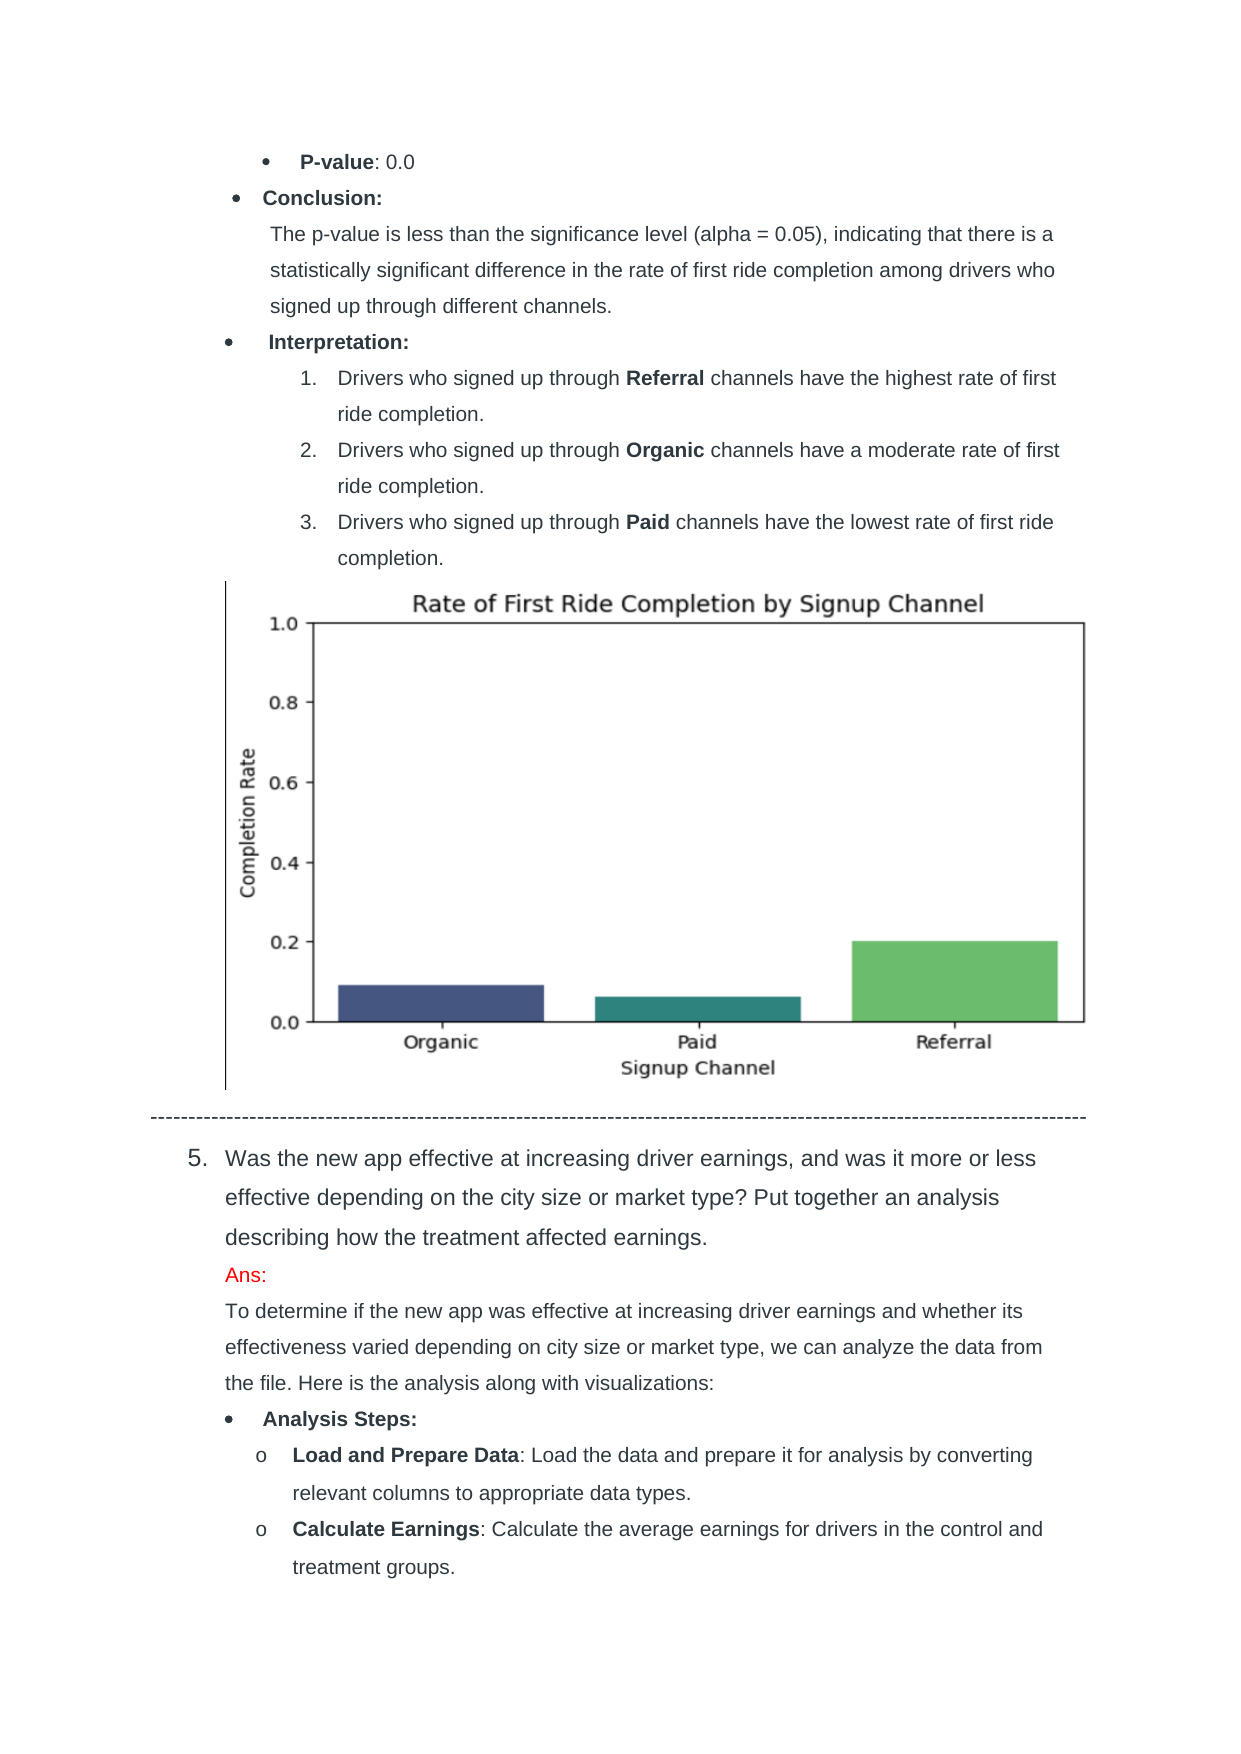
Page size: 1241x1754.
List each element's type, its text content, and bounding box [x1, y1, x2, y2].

list Drivers who signed up through Paid channels have the lowest rate of first ride completion. [300, 510, 1090, 569]
text Ans: [225, 1263, 1090, 1287]
list Interpretation: [225, 330, 1090, 354]
picture [225, 581, 1095, 1090]
list P-value: 0.0 [262, 150, 1090, 174]
list Conclusion: [232, 186, 1090, 210]
list Analysis Steps: [225, 1407, 1090, 1431]
list Drivers who signed up through Organic channels have a moderate rate of first ride completion. [300, 438, 1090, 498]
text The p-value is less than the significance level (alpha = 0.05), indicating that there is a statistically significant difference in the rate of first ride completion among drivers who signed up through different channels. [270, 222, 1090, 318]
list Was the new app effective at increasing driver earnings, and was it more or less effective depending on the city size or market type? Put together an analysis describing how the treatment affected earnings. [187, 1142, 1090, 1250]
text To determine if the new app was effective at increasing driver earnings and whether its effectiveness varied depending on city size or market type, we can analyze the data from the file. Here is the analysis along with visualizations: [225, 1299, 1090, 1395]
list Load and Prepare Data: Load the data and prepare it for analysis by converting relevant columns to appropriate data types. [255, 1443, 1090, 1505]
list Drivers who signed up through Referral channels have the highest rate of first ride completion. [300, 366, 1090, 426]
text --------------------------------------------------------------------------------------------------------------------------- [150, 1103, 1090, 1129]
list Calculate Earnings: Calculate the average earnings for drivers in the control and treatment groups. [255, 1517, 1090, 1579]
